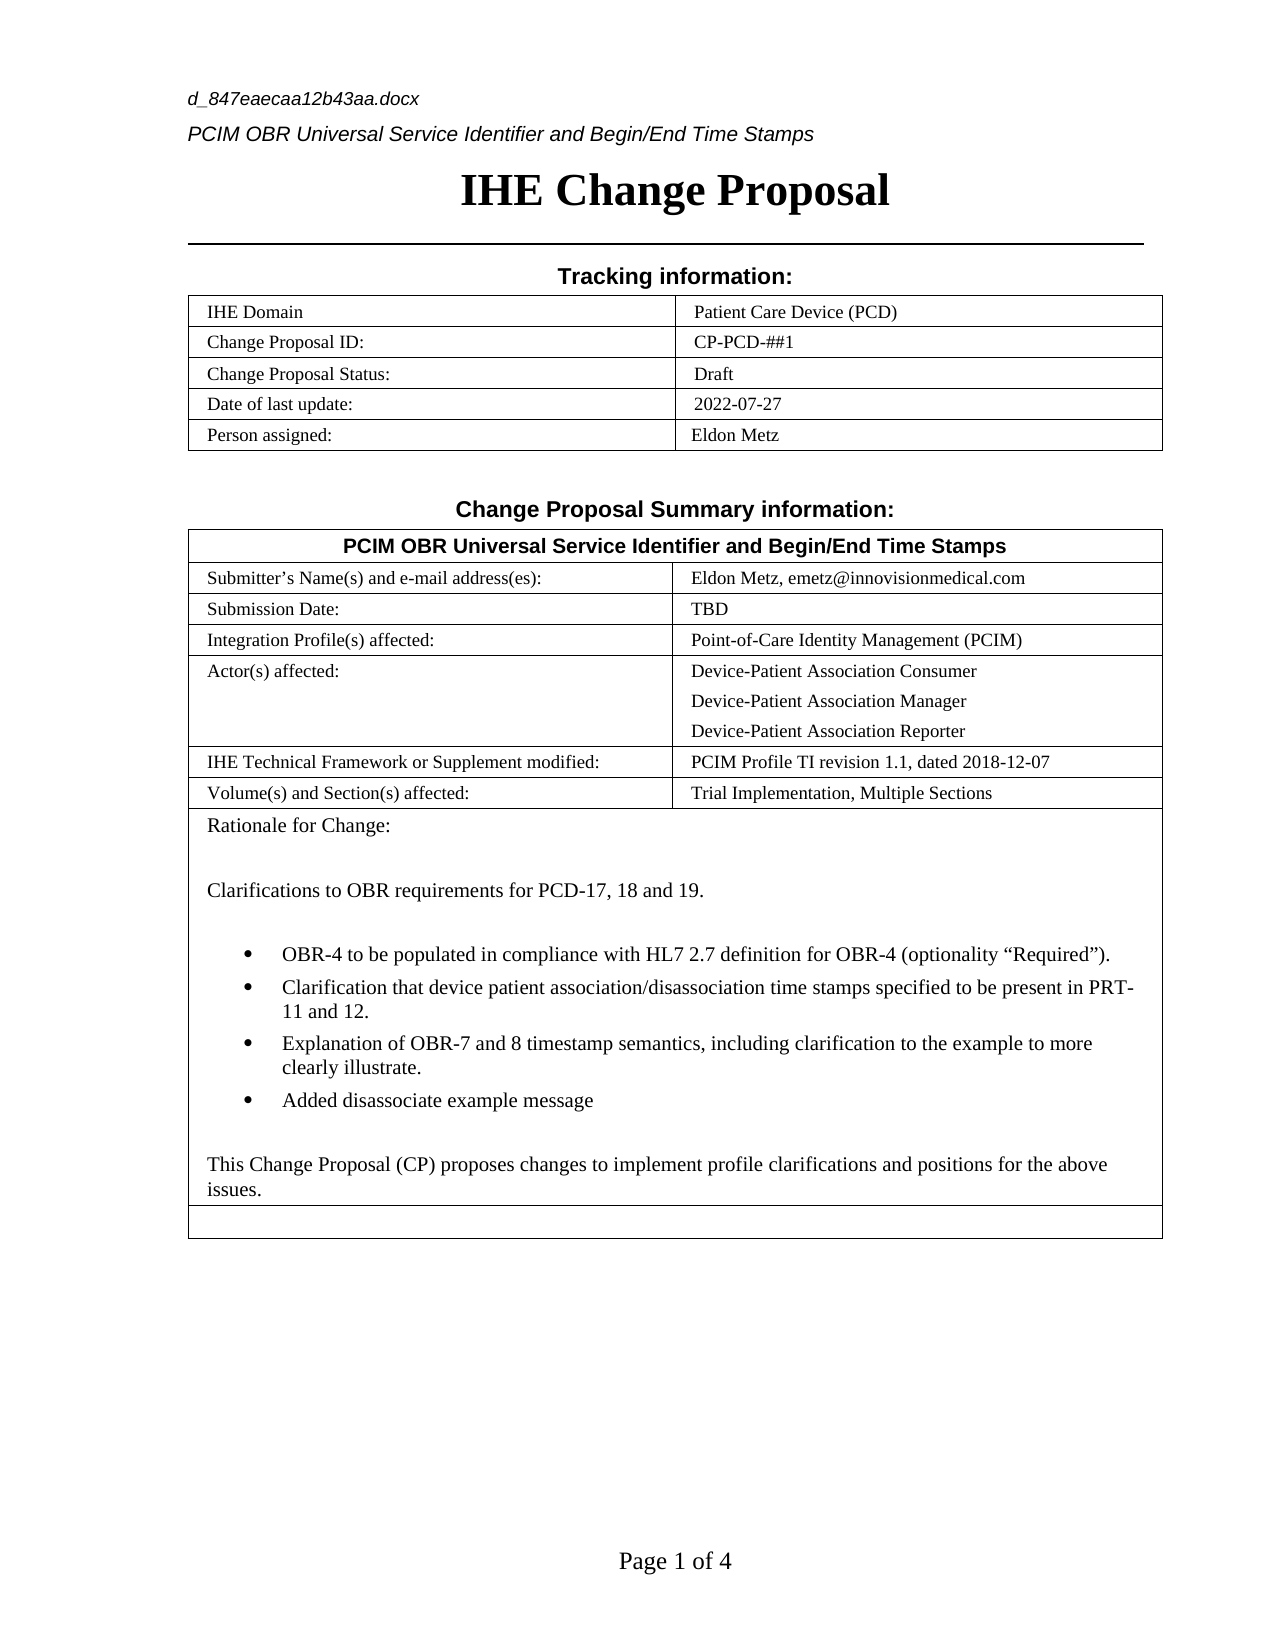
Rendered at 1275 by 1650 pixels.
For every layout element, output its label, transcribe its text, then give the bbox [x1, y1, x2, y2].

table_cell 2022-07-27 [676, 389, 1162, 419]
table_cell Submission Date: [189, 594, 672, 624]
table_cell Date of last update: [189, 389, 675, 419]
table_cell Volume(s) and Section(s) affected: [189, 778, 672, 807]
table_cell Point-of-Care Identity Management (PCIM) [673, 625, 1162, 655]
table_cell Eldon Metz, emetz@innovisionmedical.com [673, 563, 1162, 593]
table_header IHE Domain [189, 296, 675, 326]
title Change Proposal Summary information: [187, 496, 1162, 522]
table_cell Rationale for Change: Clarifications to OBR requirements for PCD-17, 18 and 19. OBR-4 to be populated in compliance with HL7 2.7 definition for OBR-4 (optionality “Required”). Clarification that device patient association/disassociation time stamps specified to be present in PRT-11 and 12. Explanation of OBR-7 and 8 timestamp semantics, including clarification to the example to more clearly illustrate. Added disassociate example message This Change Proposal (CP) proposes changes to implement profile clarifications and positions for the above issues. [189, 809, 1162, 1205]
table_cell CP-PCD-##1 [676, 327, 1162, 357]
table_cell Change Proposal Status: [189, 358, 675, 388]
table_cell Actor(s) affected: [189, 656, 672, 746]
table_cell Integration Profile(s) affected: [189, 625, 672, 655]
table_cell [189, 1206, 1162, 1238]
table_cell Device-Patient Association Consumer Device-Patient Association Manager Device-Patient Association Reporter [673, 656, 1162, 746]
table_cell IHE Technical Framework or Supplement modified: [189, 747, 672, 777]
table_cell Submitter’s Name(s) and e-mail address(es): [189, 563, 672, 593]
table_header Patient Care Device (PCD) [676, 296, 1162, 326]
table_cell PCIM Profile TI revision 1.1, dated 2018-12-07 [673, 747, 1162, 777]
table_cell Change Proposal ID: [189, 327, 675, 357]
title Tracking information: [187, 263, 1162, 289]
table_cell Trial Implementation, Multiple Sections [673, 778, 1162, 807]
title IHE Change Proposal [187, 162, 1162, 215]
table_header PCIM OBR Universal Service Identifier and Begin/End Time Stamps [189, 530, 1162, 562]
table_cell Person assigned: [189, 420, 675, 450]
table_cell TBD [673, 594, 1162, 624]
table_cell Eldon Metz [676, 420, 1162, 450]
table_cell Draft [676, 358, 1162, 388]
